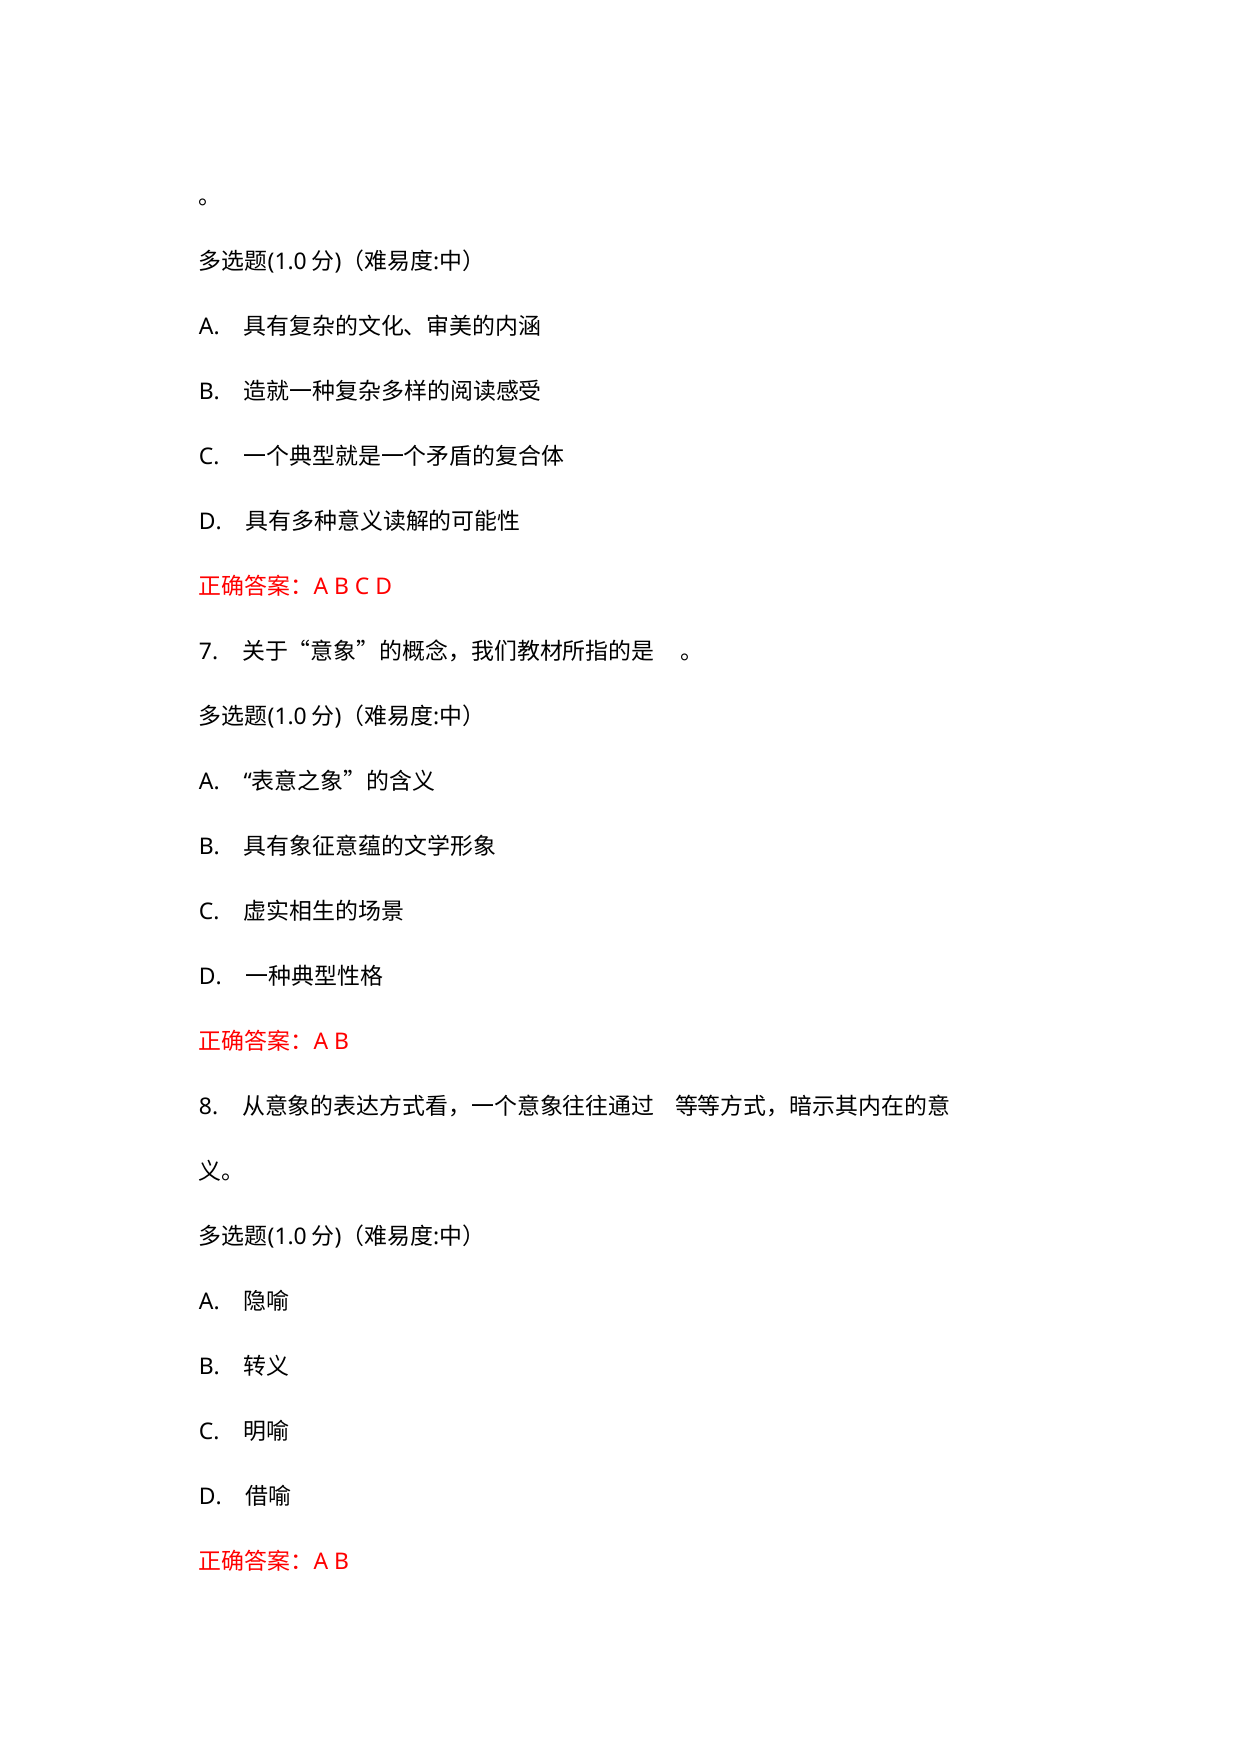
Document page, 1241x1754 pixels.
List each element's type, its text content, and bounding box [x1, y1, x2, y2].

table_cell C. 一个典型就是一个矛盾的复合体 [188, 422, 971, 487]
table_cell D. 具有多种意义读解的可能性 [188, 487, 971, 552]
table_cell 正确答案：A B [188, 1007, 971, 1072]
table_cell C. 明喻 [188, 1397, 971, 1462]
table_cell B. 具有象征意蕴的文学形象 [188, 812, 971, 877]
table_cell B. 转义 [188, 1332, 971, 1397]
table_cell B. 造就一种复杂多样的阅读感受 [188, 357, 971, 422]
table_cell 7. 关于“意象”的概念，我们教材所指的是 。 [188, 617, 971, 682]
table_cell 8. 从意象的表达方式看，一个意象往往通过 等等方式，暗示其内在的意义。 [188, 1072, 971, 1202]
table_cell D. 一种典型性格 [188, 942, 971, 1007]
table_cell 正确答案：A B [188, 1527, 971, 1592]
table_cell C. 虚实相生的场景 [188, 877, 971, 942]
table_cell A. “表意之象”的含义 [188, 747, 971, 812]
table_cell D. 借喻 [188, 1462, 971, 1527]
table_cell 多选题(1.0分)（难易度:中） [188, 682, 971, 747]
table_cell 多选题(1.0分)（难易度:中） [188, 1202, 971, 1267]
table_cell A. 隐喻 [188, 1267, 971, 1332]
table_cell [188, 162, 971, 227]
table_cell 正确答案：A B C D [188, 552, 971, 617]
table_cell A. 具有复杂的文化、审美的内涵 [188, 292, 971, 357]
table_cell 多选题(1.0分)（难易度:中） [188, 227, 971, 292]
